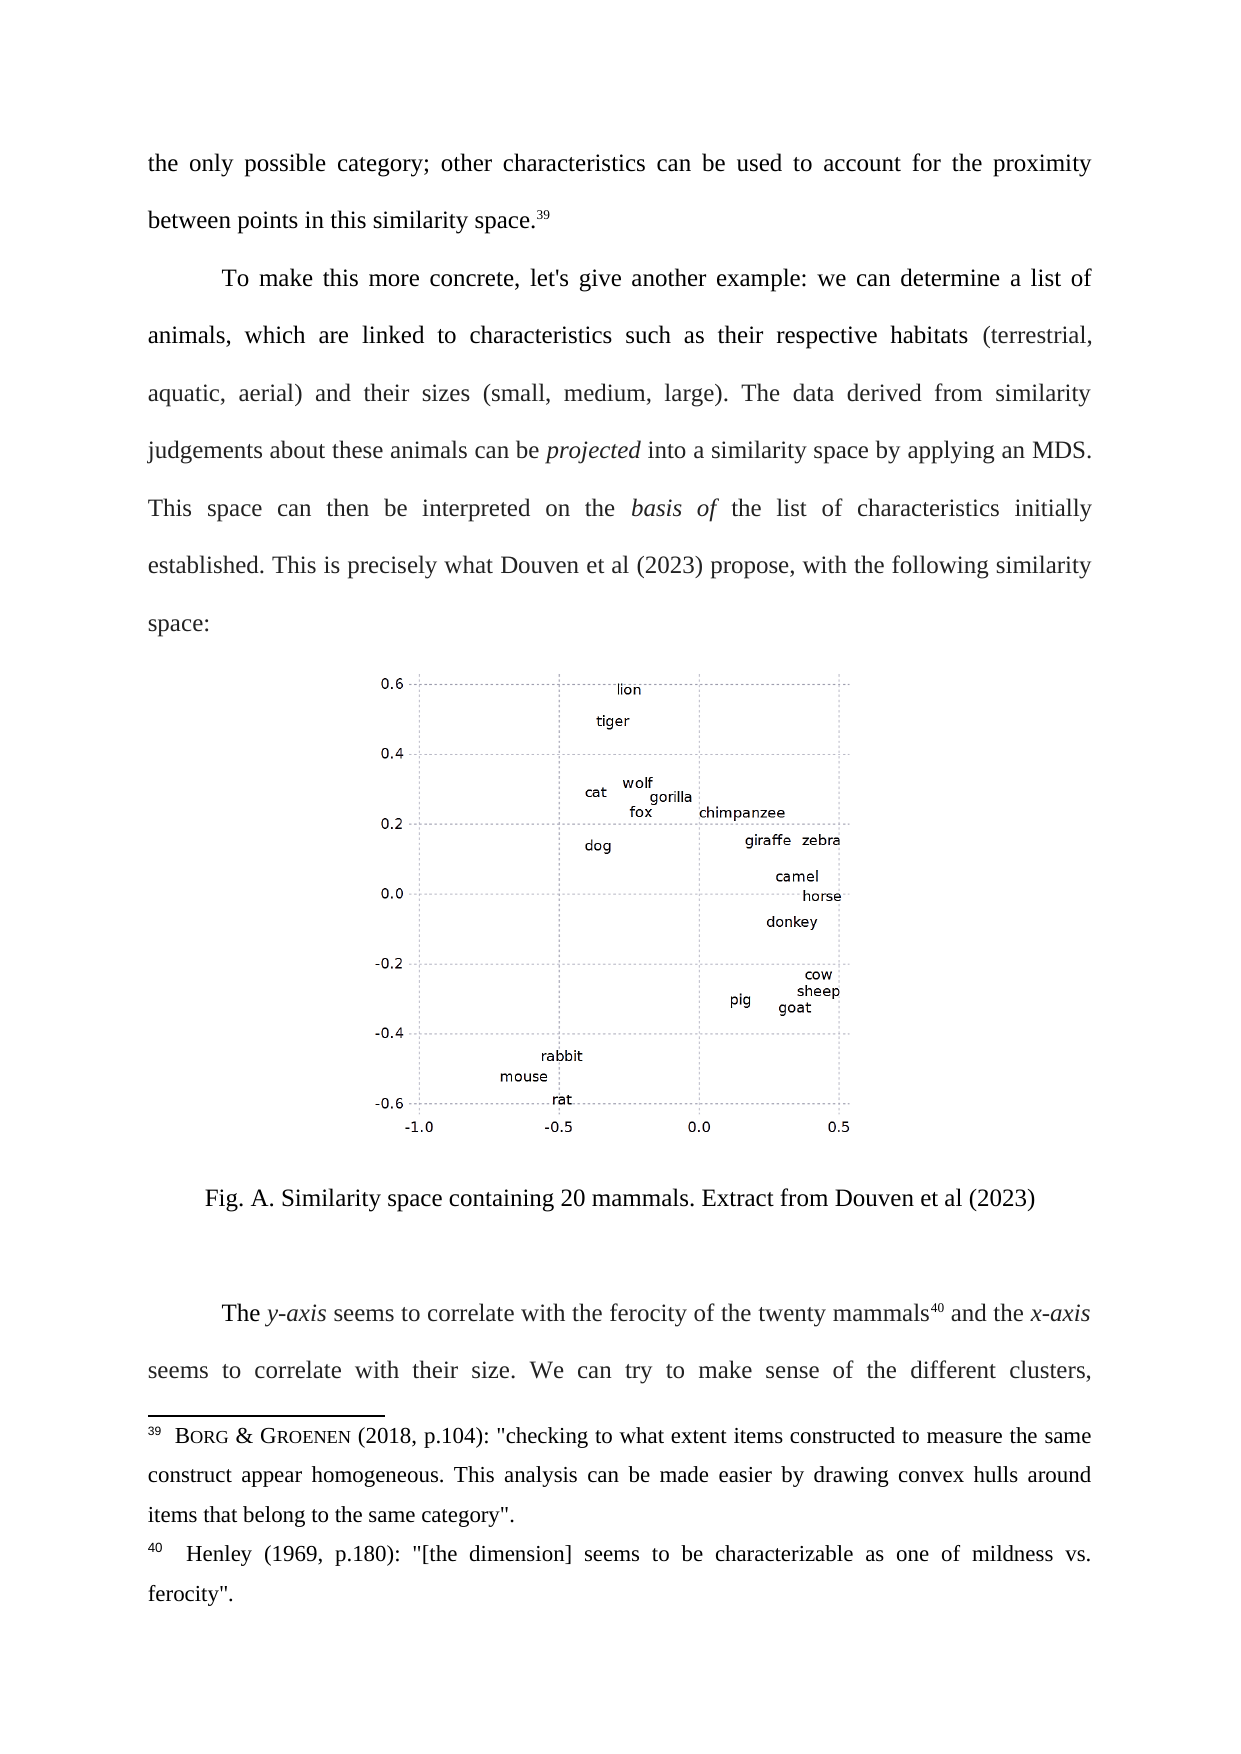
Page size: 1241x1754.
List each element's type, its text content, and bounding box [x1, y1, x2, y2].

text Fig. A. Similarity space containing 20 mammals. Extract from Douven et al (2023) [148, 1183, 1093, 1211]
text To make this more concrete, let's give another example: we can determine a list of animals, which are linked to characteristics such as their respective habitats (terrestrial, aquatic, aerial) and their sizes (small, medium, large). The data derived from similarity judgements about these animals can be projected into a similarity space by applying an MDS. This space can then be interpreted on the basis of the list of characteristics initially established. This is precisely what Douven et al (2023) propose, with the following similarity space: [148, 263, 1093, 636]
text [148, 1298, 1093, 1384]
text One of the advantages of Shepard's hypothesis is that it can be experimentally tested with any items. The first step is to collect similarity judgements between a list of predefined words, for example "oak", "poplar", "maple", "apricot", "banana", "cherry", then apply an MDS to obtain a similarity space, and finally check whether the points corresponding to words in the same category, in this case fruit trees, form a dense and small cluster. This is not the only possible category; other characteristics can be used to account for the proximity between points in this similarity space. [148, 148, 1093, 234]
picture [373, 666, 865, 1145]
